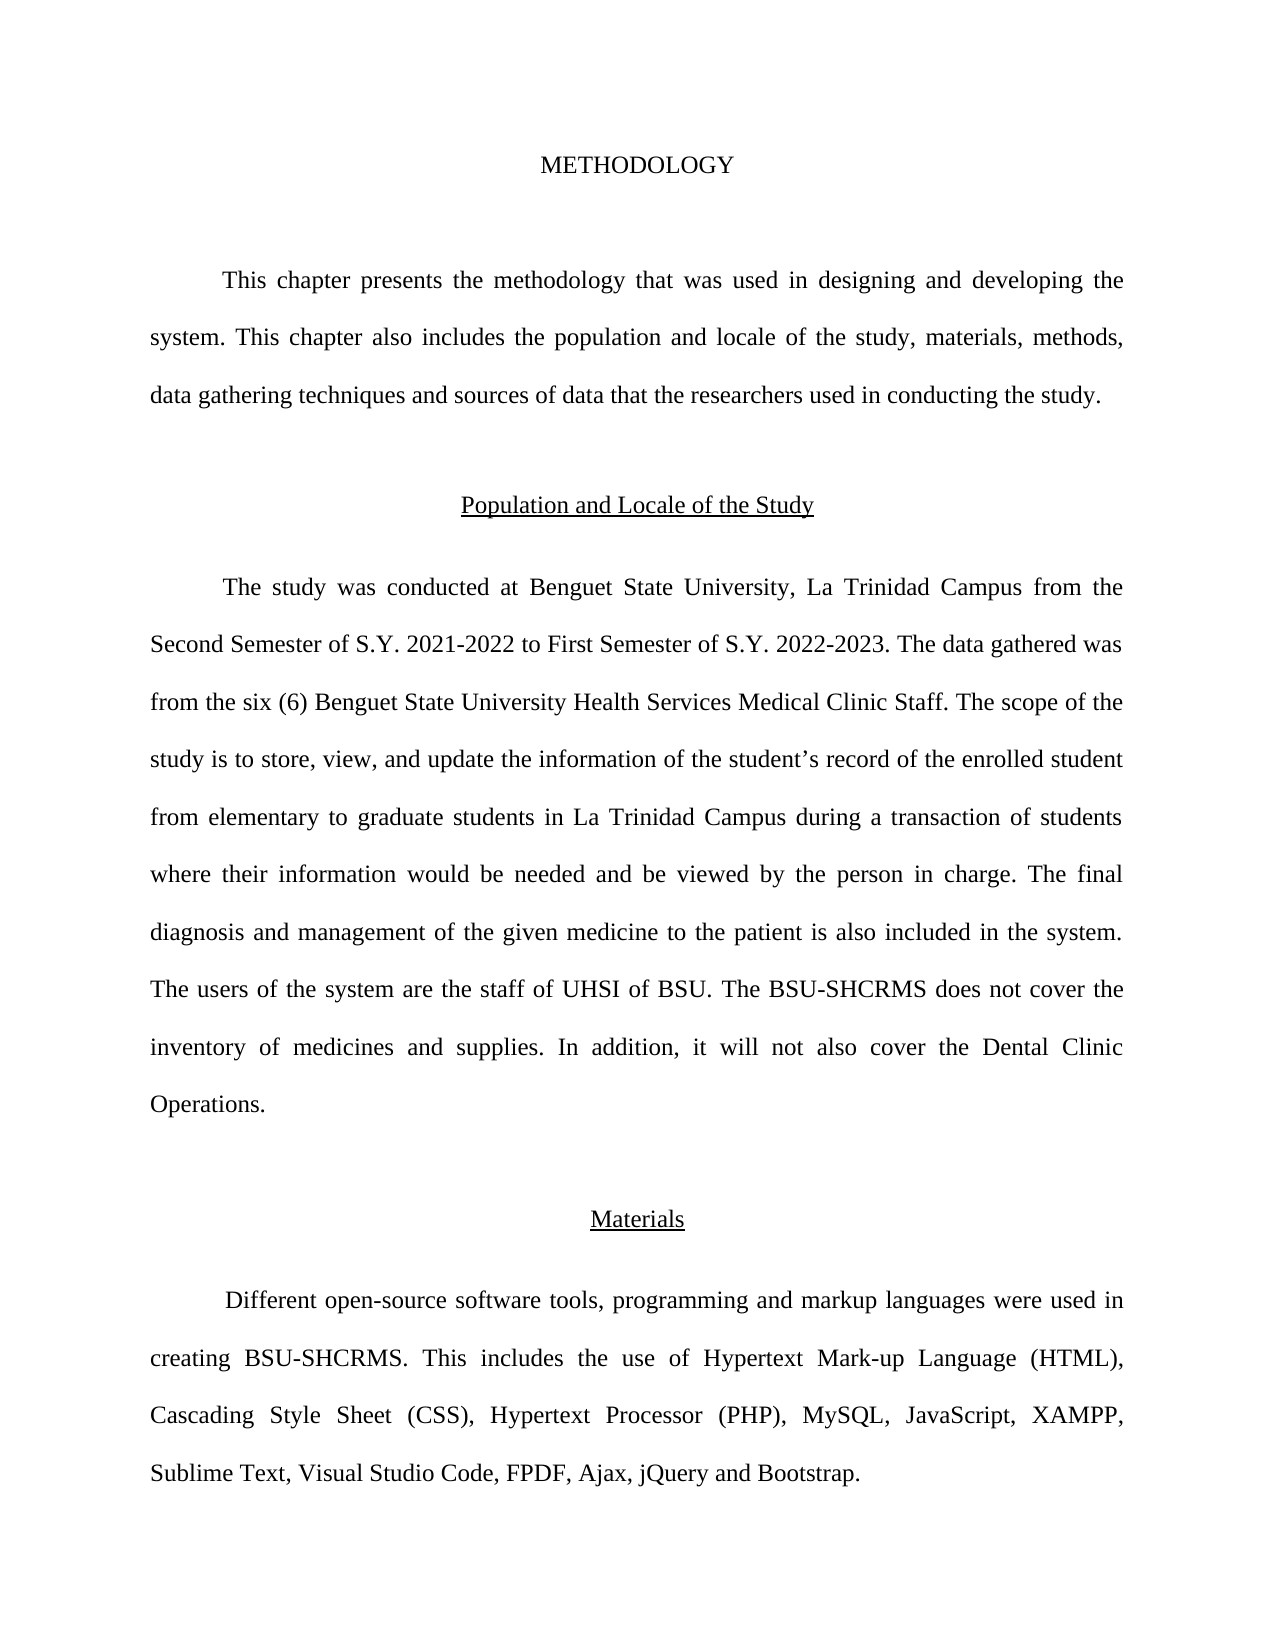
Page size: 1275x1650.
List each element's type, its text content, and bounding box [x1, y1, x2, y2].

text The study was conducted at Benguet State University, La Trinidad Campus from the Second Semester of S.Y. 2021-2022 to First Semester of S.Y. 2022-2023. The data gathered was from the six (6) Benguet State University Health Services Medical Clinic Staff. The scope of the study is to store, view, and update the information of the student’s record of the enrolled student from elementary to graduate students in La Trinidad Campus during a transaction of students where their information would be needed and be viewed by the person in charge. The final diagnosis and management of the given medicine to the patient is also included in the system. The users of the system are the staff of UHSI of BSU. The BSU-SHCRMS does not cover the inventory of medicines and supplies. In addition, it will not also cover the Dental Clinic Operations. [150, 572, 1124, 1118]
subtitle This chapter presents the methodology that was used in designing and developing the system. This chapter also includes the population and locale of the study, materials, methods, data gathering techniques and sources of data that the researchers used in conducting the study. [150, 265, 1125, 409]
text METHODOLOGY [150, 150, 1124, 179]
text Different open-source software tools, programming and markup languages were used in creating BSU-SHCRMS. This includes the use of Hypertext Mark-up Language (HTML), Cascading Style Sheet (CSS), Hypertext Processor (PHP), MySQL, JavaScript, XAMPP, Sublime Text, Visual Studio Code, FPDF, Ajax, jQuery and Bootstrap. [150, 1286, 1125, 1487]
subtitle Population and Locale of the Study [149, 490, 1125, 519]
subtitle Materials [149, 1204, 1125, 1233]
